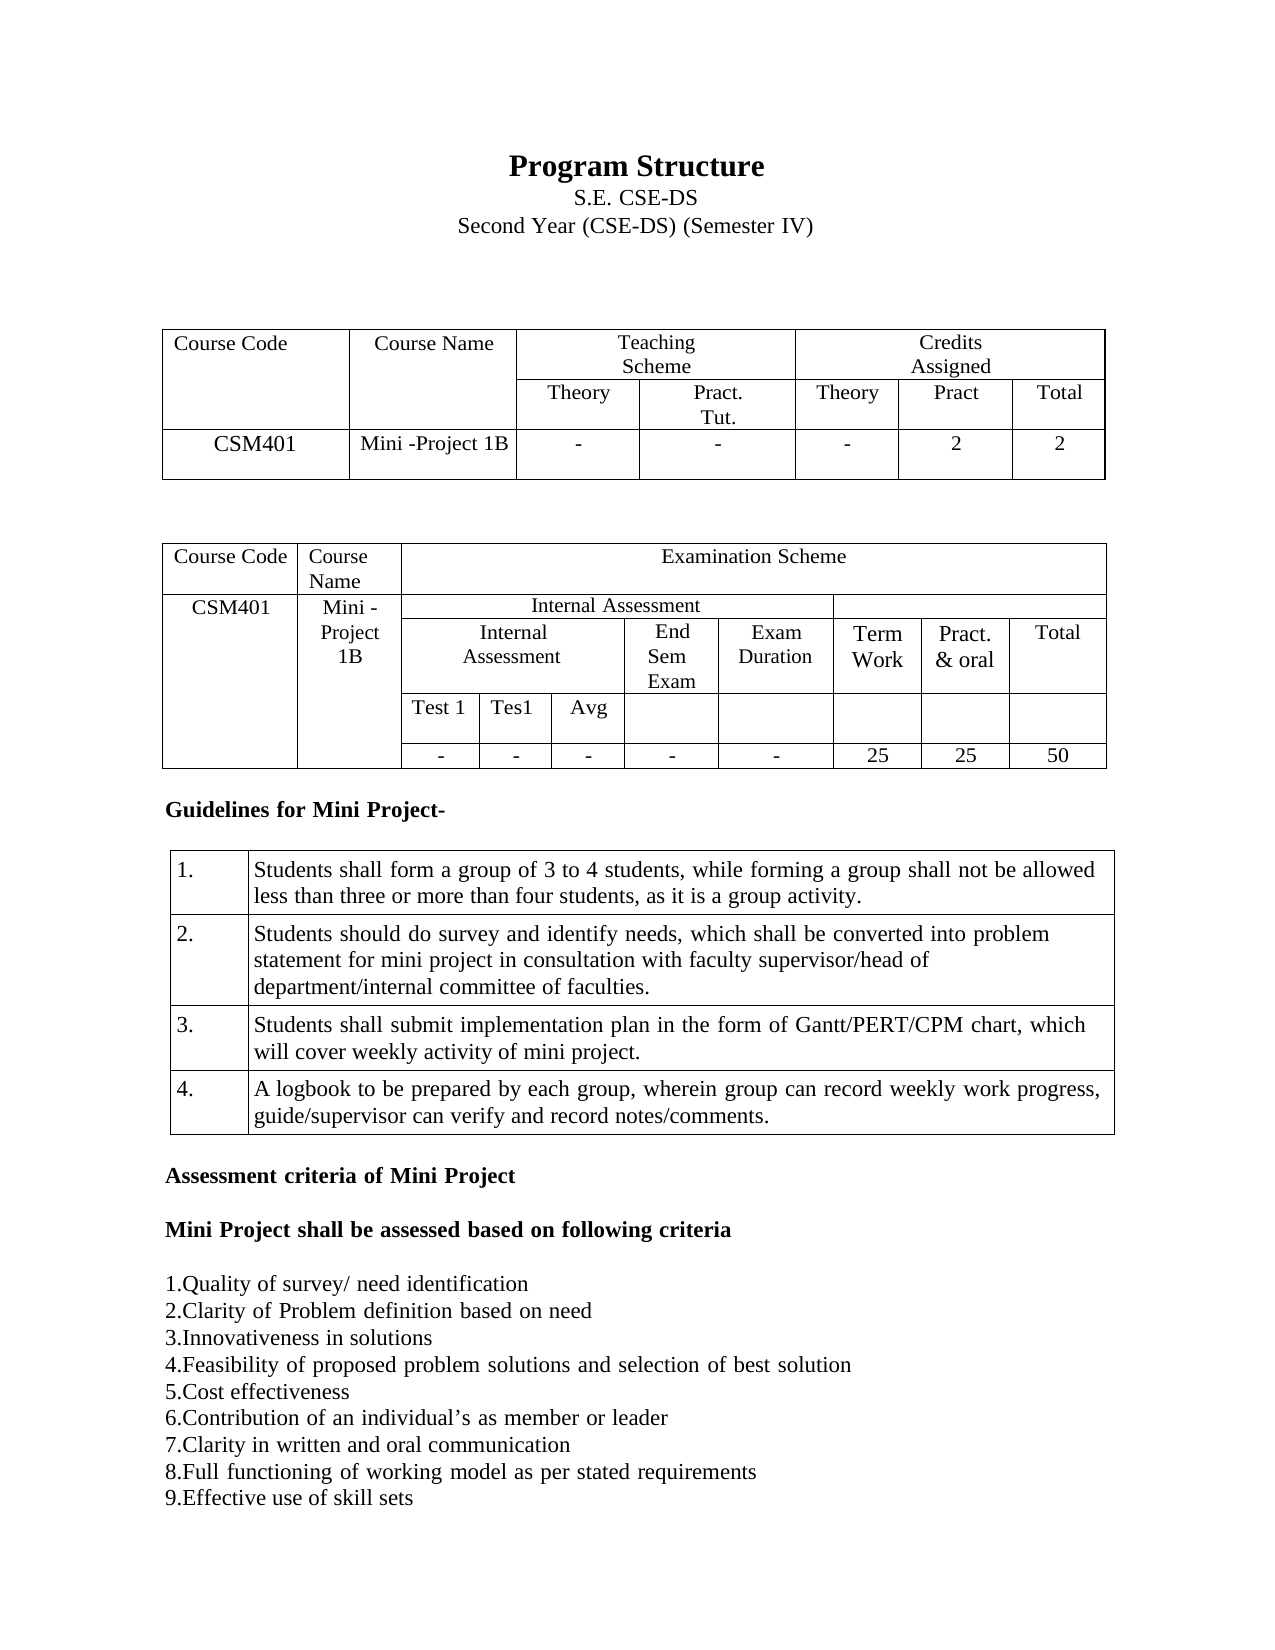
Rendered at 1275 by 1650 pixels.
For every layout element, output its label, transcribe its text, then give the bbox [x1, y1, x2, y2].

table_cell Theory [517, 380, 639, 429]
table_cell Total [1010, 619, 1106, 693]
table_cell Test 1 [402, 694, 479, 743]
table_cell 50 [1010, 744, 1106, 768]
text 1.Quality of survey/ need identification 2.Clarity of Problem definition based on need 3.Innovativeness in solutions [165, 1270, 607, 1351]
table_header Course Name [298, 544, 401, 593]
table_cell [625, 694, 718, 743]
table_cell 2 [1013, 430, 1104, 478]
table_header Examination Scheme [402, 544, 1106, 593]
table_cell Pract. & oral [922, 619, 1009, 693]
table_cell Students should do survey and identify needs, which shall be converted into problem statement for mini project in consultation with faculty supervisor/head of department/internal committee of faculties. [249, 915, 1114, 1005]
table_header 1. [171, 851, 248, 914]
table_cell Pract [899, 380, 1012, 429]
table_header Teaching Scheme [517, 330, 795, 379]
table_cell 4. [171, 1071, 248, 1134]
table_cell Students shall submit implementation plan in the form of Gantt/PERT/CPM chart, which will cover weekly activity of mini project. [249, 1006, 1114, 1069]
table_header Course Code [163, 544, 297, 593]
table_cell - [796, 430, 898, 478]
text Assessment criteria of Mini Project [165, 1162, 1229, 1188]
table_header Students shall form a group of 3 to 4 students, while forming a group shall not be allowed less than three or more than four students, as it is a group activity. [249, 851, 1114, 914]
text Second Year (CSE-DS) (Semester IV) [457, 213, 1229, 239]
table_cell 2. [171, 915, 248, 1005]
table_cell End Sem Exam [625, 619, 718, 693]
table_cell [1010, 694, 1106, 743]
table_header Course Code [163, 330, 349, 429]
subtitle Program Structure [218, 147, 1055, 183]
table_cell Exam Duration [719, 619, 833, 693]
table_cell Term Work [834, 619, 921, 693]
table_cell - [640, 430, 795, 478]
text S.E. CSE-DS [574, 183, 1229, 210]
table_cell - [480, 744, 551, 768]
table_cell [719, 694, 833, 743]
table_cell A logbook to be prepared by each group, wherein group can record weekly work progress, guide/supervisor can verify and record notes/comments. [249, 1071, 1114, 1134]
table_cell Mini -Project 1B [350, 430, 516, 478]
table_cell [834, 595, 1106, 618]
text Guidelines for Mini Project- [165, 796, 1229, 822]
table_cell Total [1013, 380, 1104, 429]
table_cell - [517, 430, 639, 478]
table_cell - [402, 744, 479, 768]
table_cell Pract. Tut. [640, 380, 795, 429]
text 6.Contribution of an individual’s as member or leader 7.Clarity in written and oral communication [165, 1404, 670, 1457]
table_cell Avg [552, 694, 624, 743]
table_cell 2 [899, 430, 1012, 478]
table_cell Internal Assessment [402, 619, 624, 693]
text Mini Project shall be assessed based on following criteria [165, 1216, 1229, 1242]
table_cell CSM401 [163, 430, 349, 478]
table_cell CSM401 [163, 595, 297, 768]
table_cell 25 [922, 744, 1009, 768]
table_cell Mini - Project 1B [298, 595, 401, 768]
table_cell 3. [171, 1006, 248, 1069]
table_cell Tes1 [480, 694, 551, 743]
text 8.Full functioning of working model as per stated requirements 9.Effective use of skill sets [165, 1458, 759, 1511]
table_cell - [719, 744, 833, 768]
table_cell - [625, 744, 718, 768]
table_header Credits Assigned [796, 330, 1104, 379]
table_cell Internal Assessment [402, 595, 833, 618]
table_cell Theory [796, 380, 898, 429]
table_cell [922, 694, 1009, 743]
table_cell 25 [834, 744, 921, 768]
table_cell - [552, 744, 624, 768]
table_header Course Name [350, 330, 516, 429]
table_cell [834, 694, 921, 743]
text 4.Feasibility of proposed problem solutions and selection of best solution 5.Cost effectiveness [165, 1351, 883, 1404]
